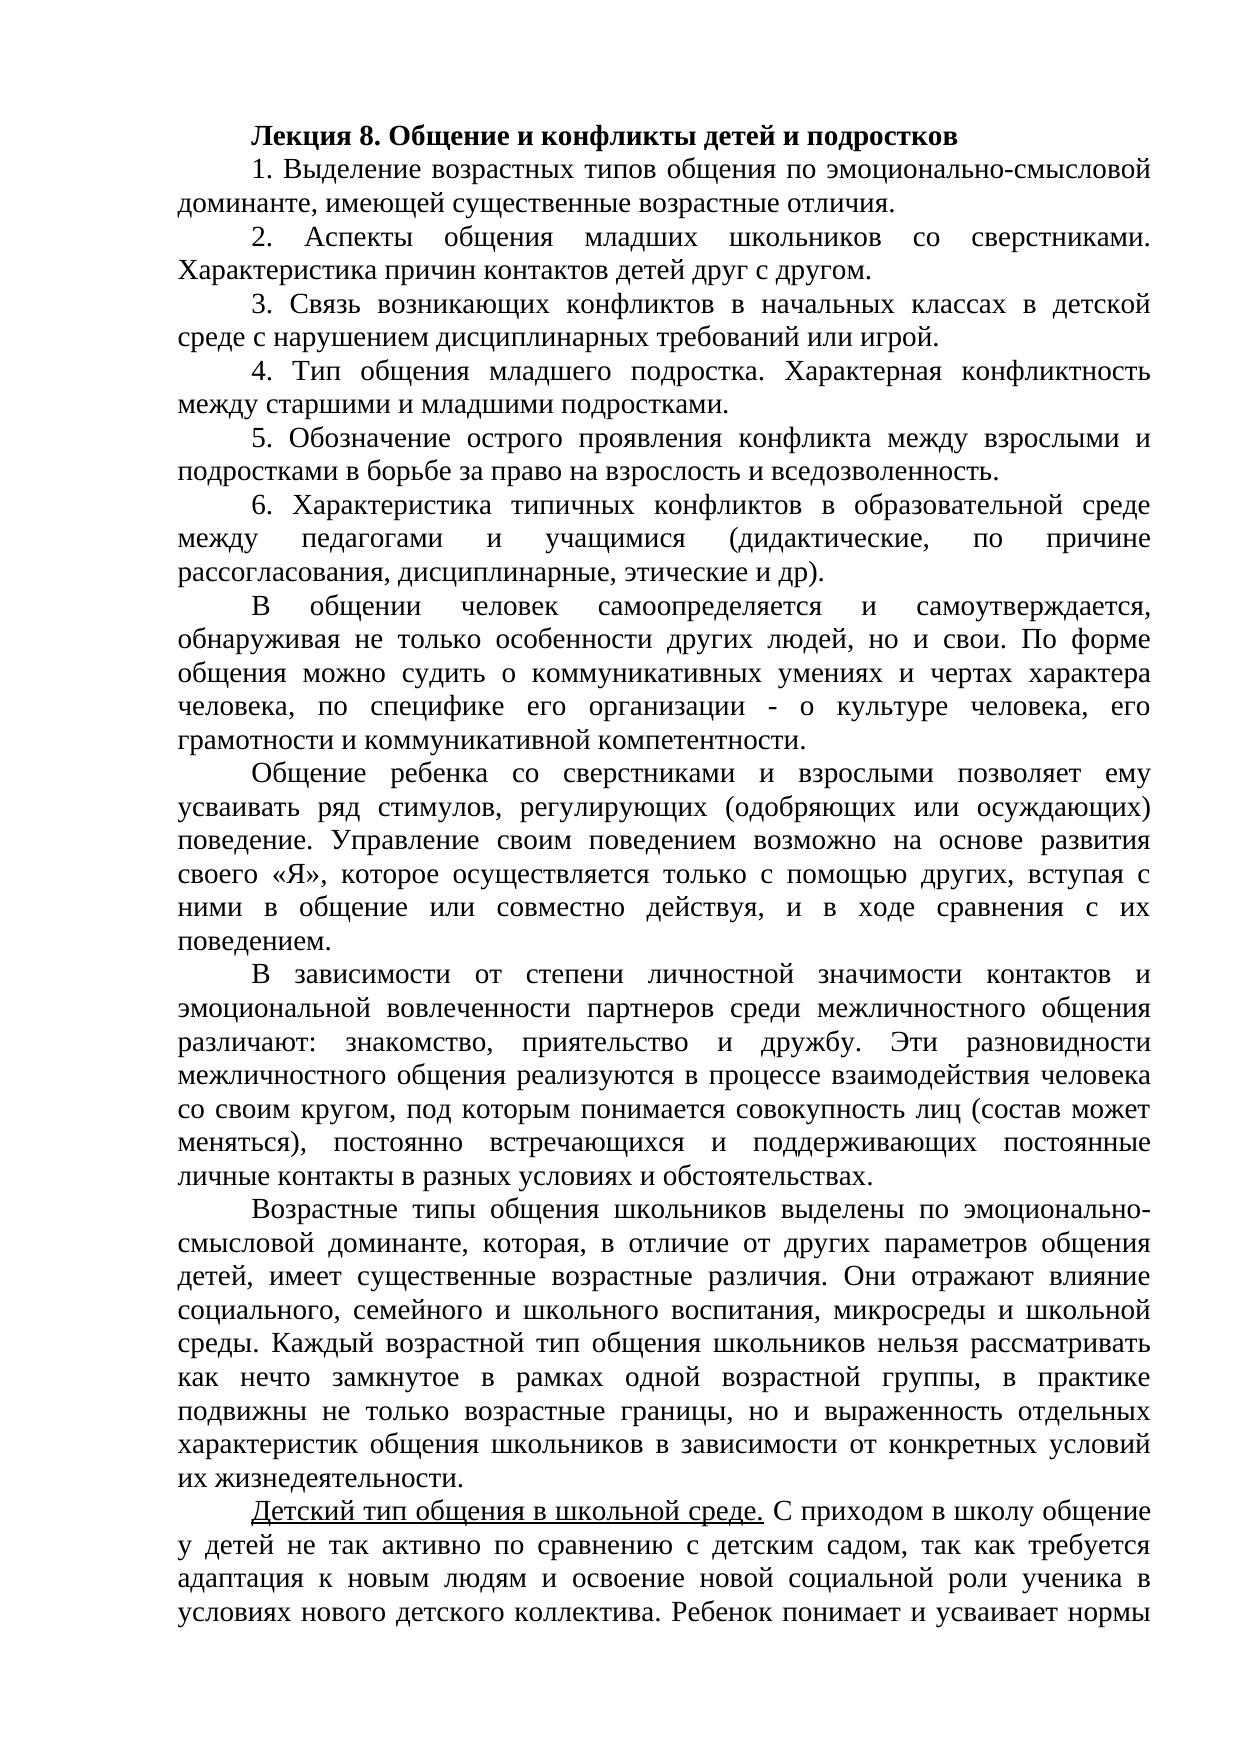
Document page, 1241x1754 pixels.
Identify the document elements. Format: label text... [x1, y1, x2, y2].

text В зависимости от степени личностной значимости контактов и эмоциональной вовлеченности партнеров среди межличностного общения различают: знакомство, приятельство и дружбу. Эти разновидности межличностного общения реализуются в процессе взаимодействия человека со своим кругом, под которым понимается совокупность лиц (состав может меняться), постоянно встречающихся и поддерживающих постоянные личные контакты в разных условиях и обстоятельствах. [177, 957, 1152, 1191]
text В общении человек самоопределяется и самоутверждается, обнаруживая не только особенности других людей, но и свои. По форме общения можно судить о коммуникативных умениях и чертах характера человека, по специфике его организации - о культуре человека, его грамотности и коммуникативной компетентности. [177, 588, 1152, 755]
text 3. Связь возникающих конфликтов в начальных классах в детской среде с нарушением дисциплинарных требований или игрой. [177, 286, 1152, 353]
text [177, 1493, 1152, 1627]
text 6. Характеристика типичных конфликтов в образовательной среде между педагогами и учащимися (дидактические, по причине рассогласования, дисциплинарные, этические и др). [177, 487, 1152, 588]
text 5. Обозначение острого проявления конфликта между взрослыми и подростками в борьбе за право на взрослость и вседозволенность. [177, 420, 1152, 487]
text 2. Аспекты общения младших школьников со сверстниками. Характеристика причин контактов детей друг с другом. [177, 219, 1152, 286]
text Общение ребенка со сверстниками и взрослыми позволяет ему усваивать ряд стимулов, регулирующих (одобряющих или осуждающих) поведение. Управление своим поведением возможно на основе развития своего «Я», которое осуществляется только с помощью других, вступая с ними в общение или совместно действуя, и в ходе сравнения с их поведением. [177, 755, 1152, 957]
text 4. Тип общения младшего подростка. Характерная конфликтность между старшими и младшими подростками. [177, 353, 1152, 420]
text 1. Выделение возрастных типов общения по эмоционально-смысловой доминанте, имеющей существенные возрастные отличия. [177, 152, 1152, 219]
text Лекция 8. Общение и конфликты детей и подростков [177, 118, 1152, 152]
text Возрастные типы общения школьников выделены по эмоционально-смысловой доминанте, которая, в отличие от других параметров общения детей, имеет существенные возрастные различия. Они отражают влияние социального, семейного и школьного воспитания, микросреды и школьной среды. Каждый возрастной тип общения школьников нельзя рассматривать как нечто замкнутое в рамках одной возрастной группы, в практике подвижны не только возрастные границы, но и выраженность отдельных характеристик общения школьников в зависимости от конкретных условий их жизнедеятельности. [177, 1191, 1152, 1493]
